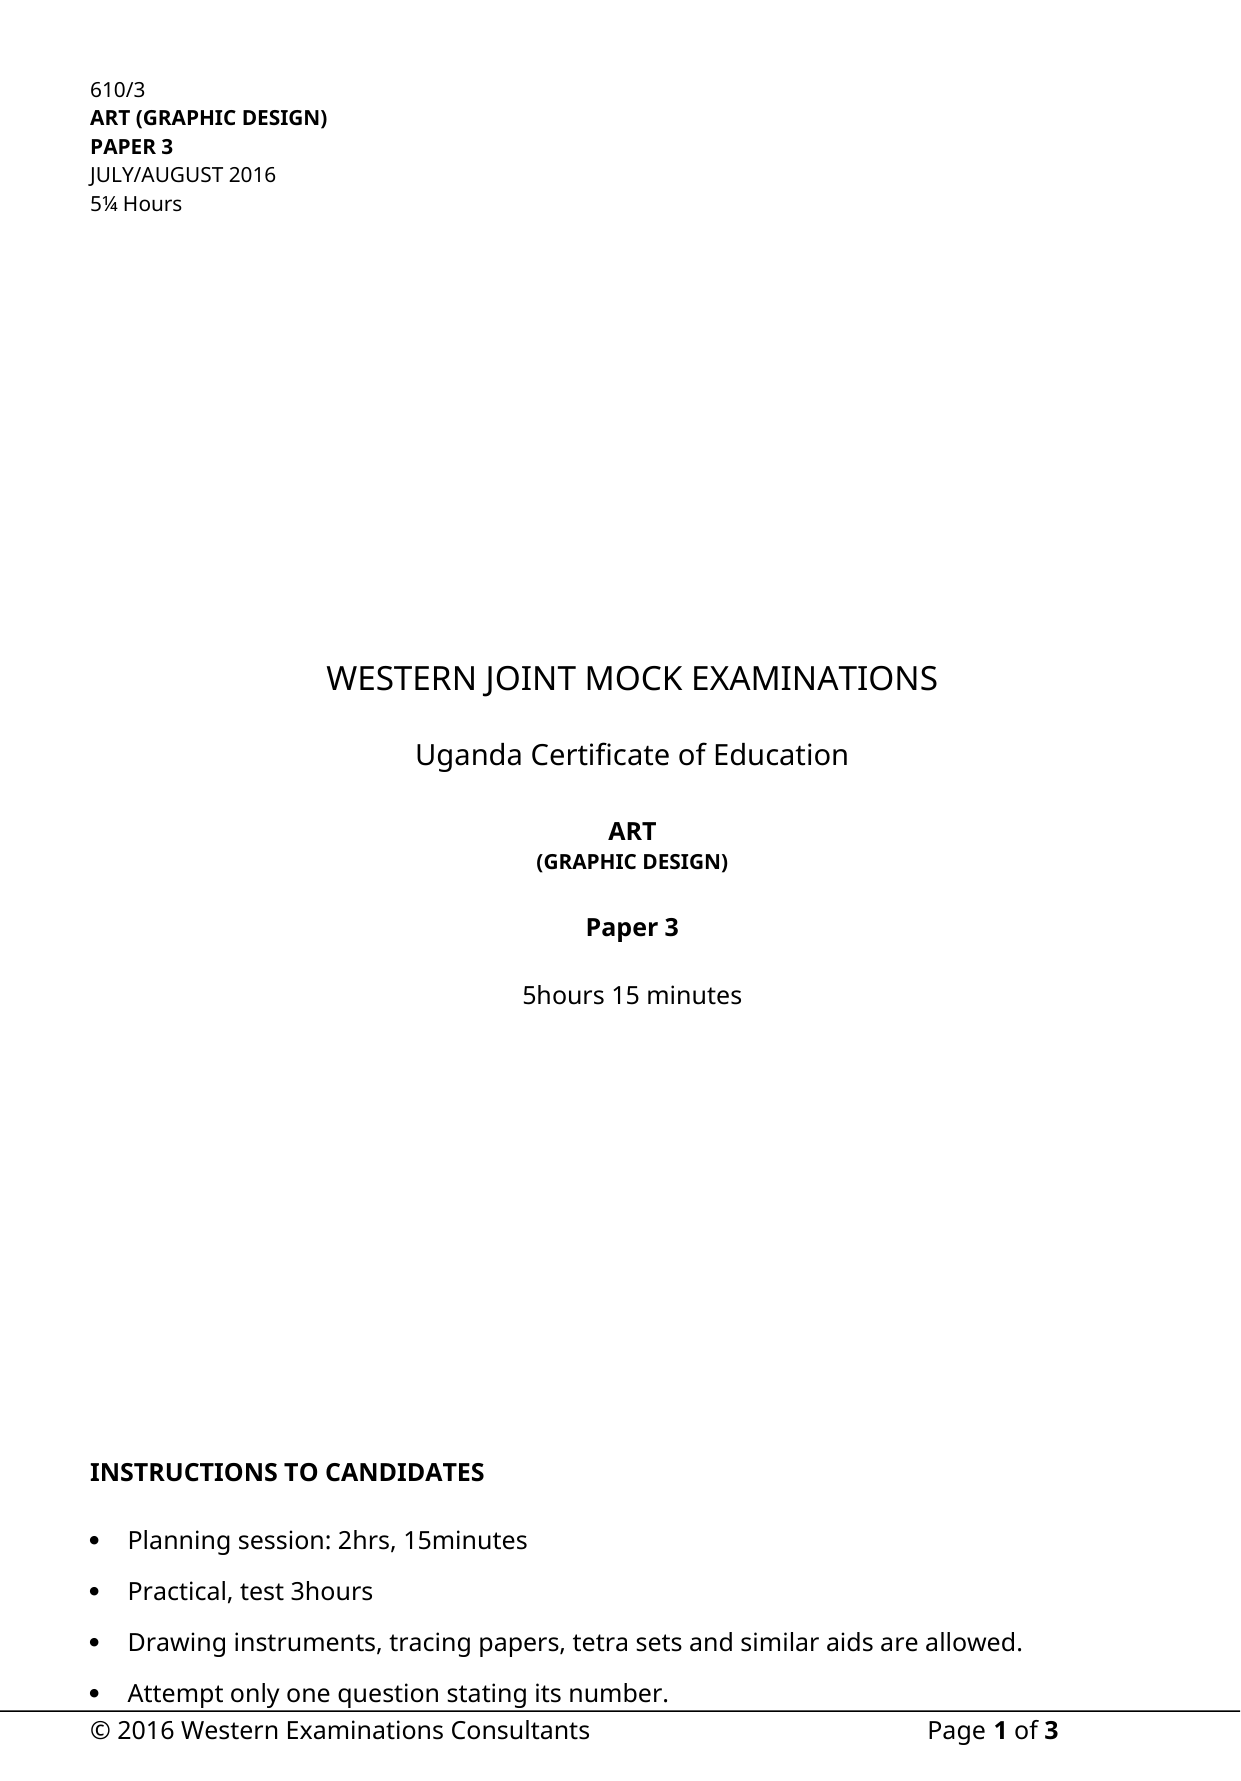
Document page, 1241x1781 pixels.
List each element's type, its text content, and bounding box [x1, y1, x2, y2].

text 5¼ Hours [90, 189, 1174, 217]
text 5hours 15 minutes [90, 978, 1174, 1012]
text Paper 3 [90, 910, 1174, 944]
list Planning session: 2hrs, 15minutes [90, 1523, 1174, 1557]
text WESTERN JOINT MOCK EXAMINATIONS [90, 654, 1174, 700]
text INSTRUCTIONS TO CANDIDATES [90, 1455, 1174, 1489]
text (GRAPHIC DESIGN) [90, 847, 1174, 876]
list Attempt only one question stating its number. [90, 1676, 1174, 1710]
text ART (GRAPHIC DESIGN) [90, 103, 1174, 132]
text Uganda Certificate of Education [90, 734, 1174, 773]
list Drawing instruments, tracing papers, tetra sets and similar aids are allowed. [90, 1625, 1174, 1659]
text 610/3 [90, 75, 1174, 103]
list Practical, test 3hours [90, 1574, 1174, 1608]
text ART [90, 813, 1174, 847]
text JULY/AUGUST 2016 [90, 160, 1174, 189]
text PAPER 3 [90, 132, 1174, 160]
